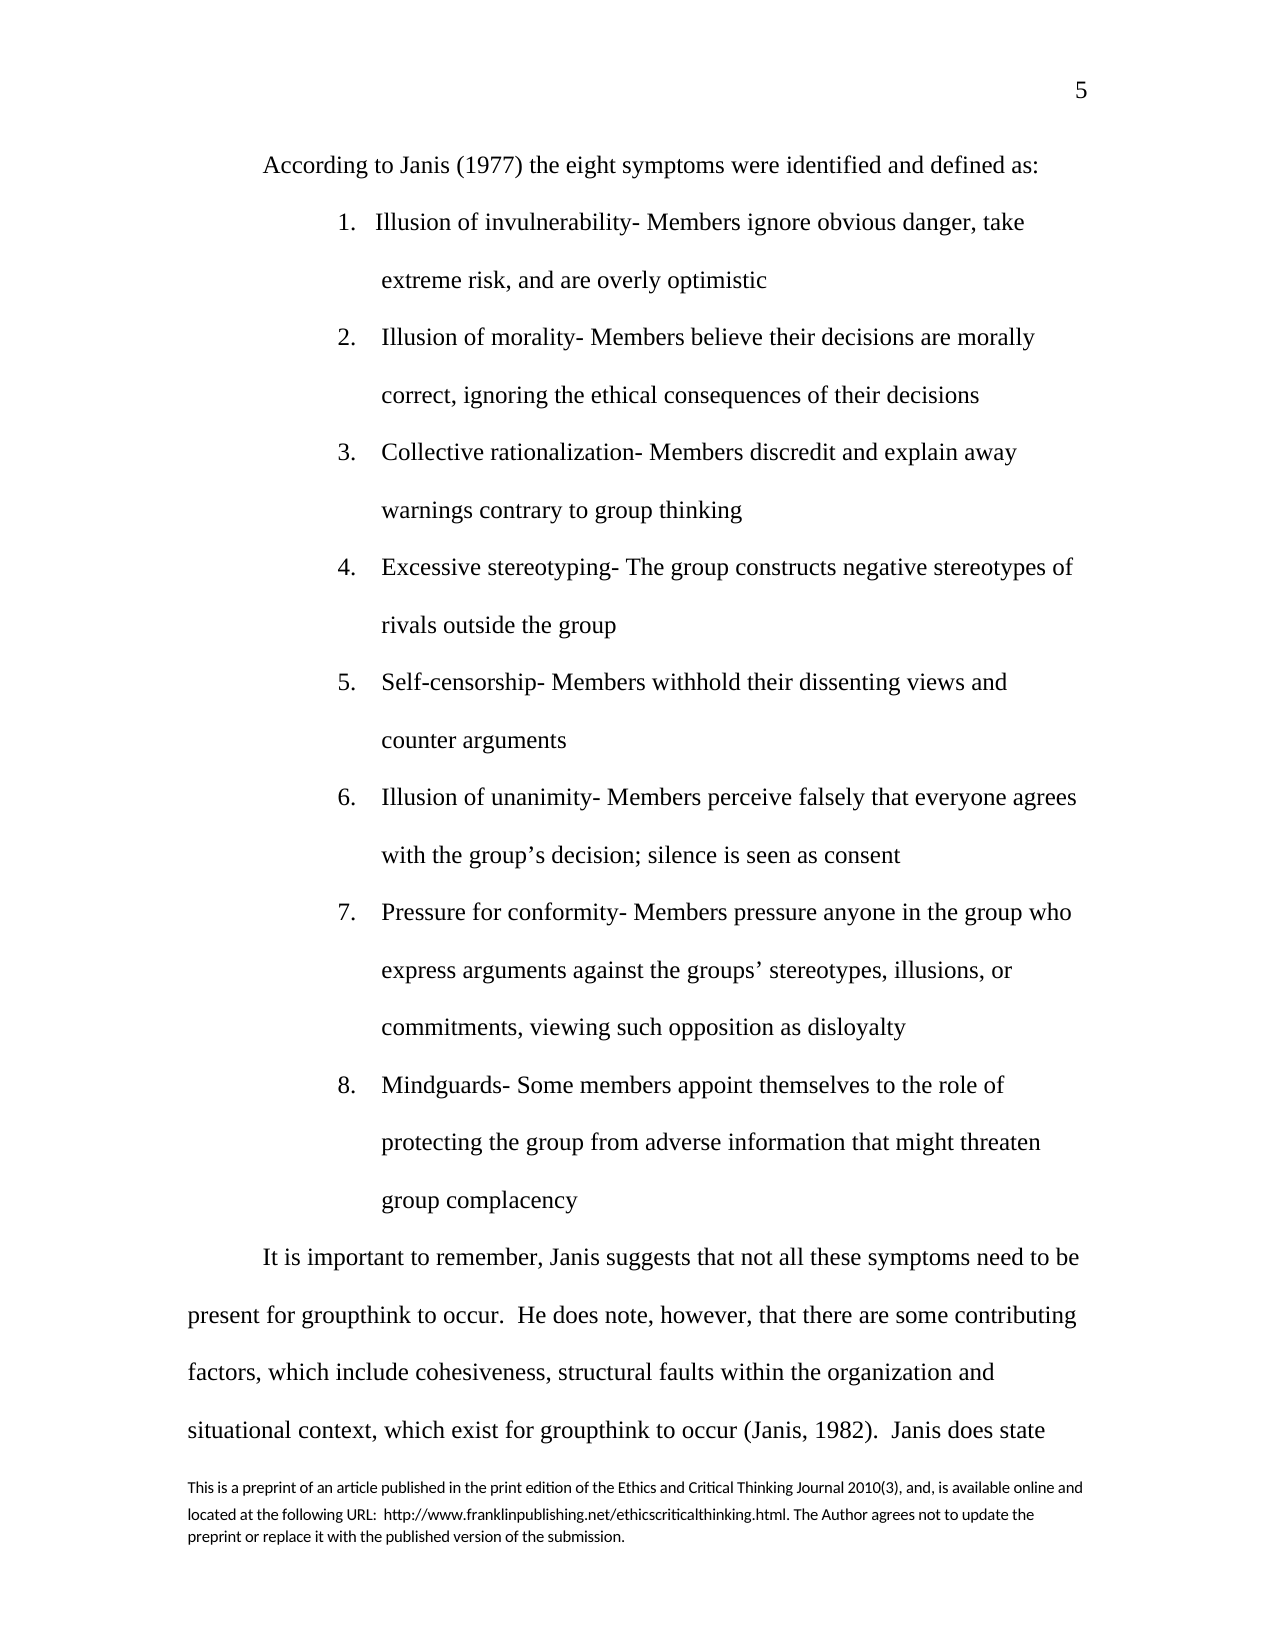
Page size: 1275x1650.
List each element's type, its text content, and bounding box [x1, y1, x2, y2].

list Mindguards- Some members appoint themselves to the role of protecting the group from adverse information that might threaten group complacency [337, 1070, 1087, 1214]
list Collective rationalization- Members discredit and explain away warnings contrary to group thinking [337, 437, 1087, 524]
list Excessive stereotyping- The group constructs negative stereotypes of rivals outside the group [337, 552, 1087, 639]
list Self-censorship- Members withhold their dissenting views and counter arguments [337, 667, 1087, 754]
list Illusion of unanimity- Members perceive falsely that everyone agrees with the group’s decision; silence is seen as consent [337, 782, 1087, 869]
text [187, 1242, 1087, 1444]
list Pressure for conformity- Members pressure anyone in the group who express arguments against the groups’ stereotypes, illusions, or commitments, viewing such opposition as disloyalty [337, 897, 1087, 1041]
text According to Janis (1977) the eight symptoms were identified and defined as: [187, 150, 1087, 179]
list Illusion of invulnerability- Members ignore obvious danger, take extreme risk, and are overly optimistic [337, 207, 1087, 294]
list Illusion of morality- Members believe their decisions are morally correct, ignoring the ethical consequences of their decisions [337, 322, 1087, 409]
